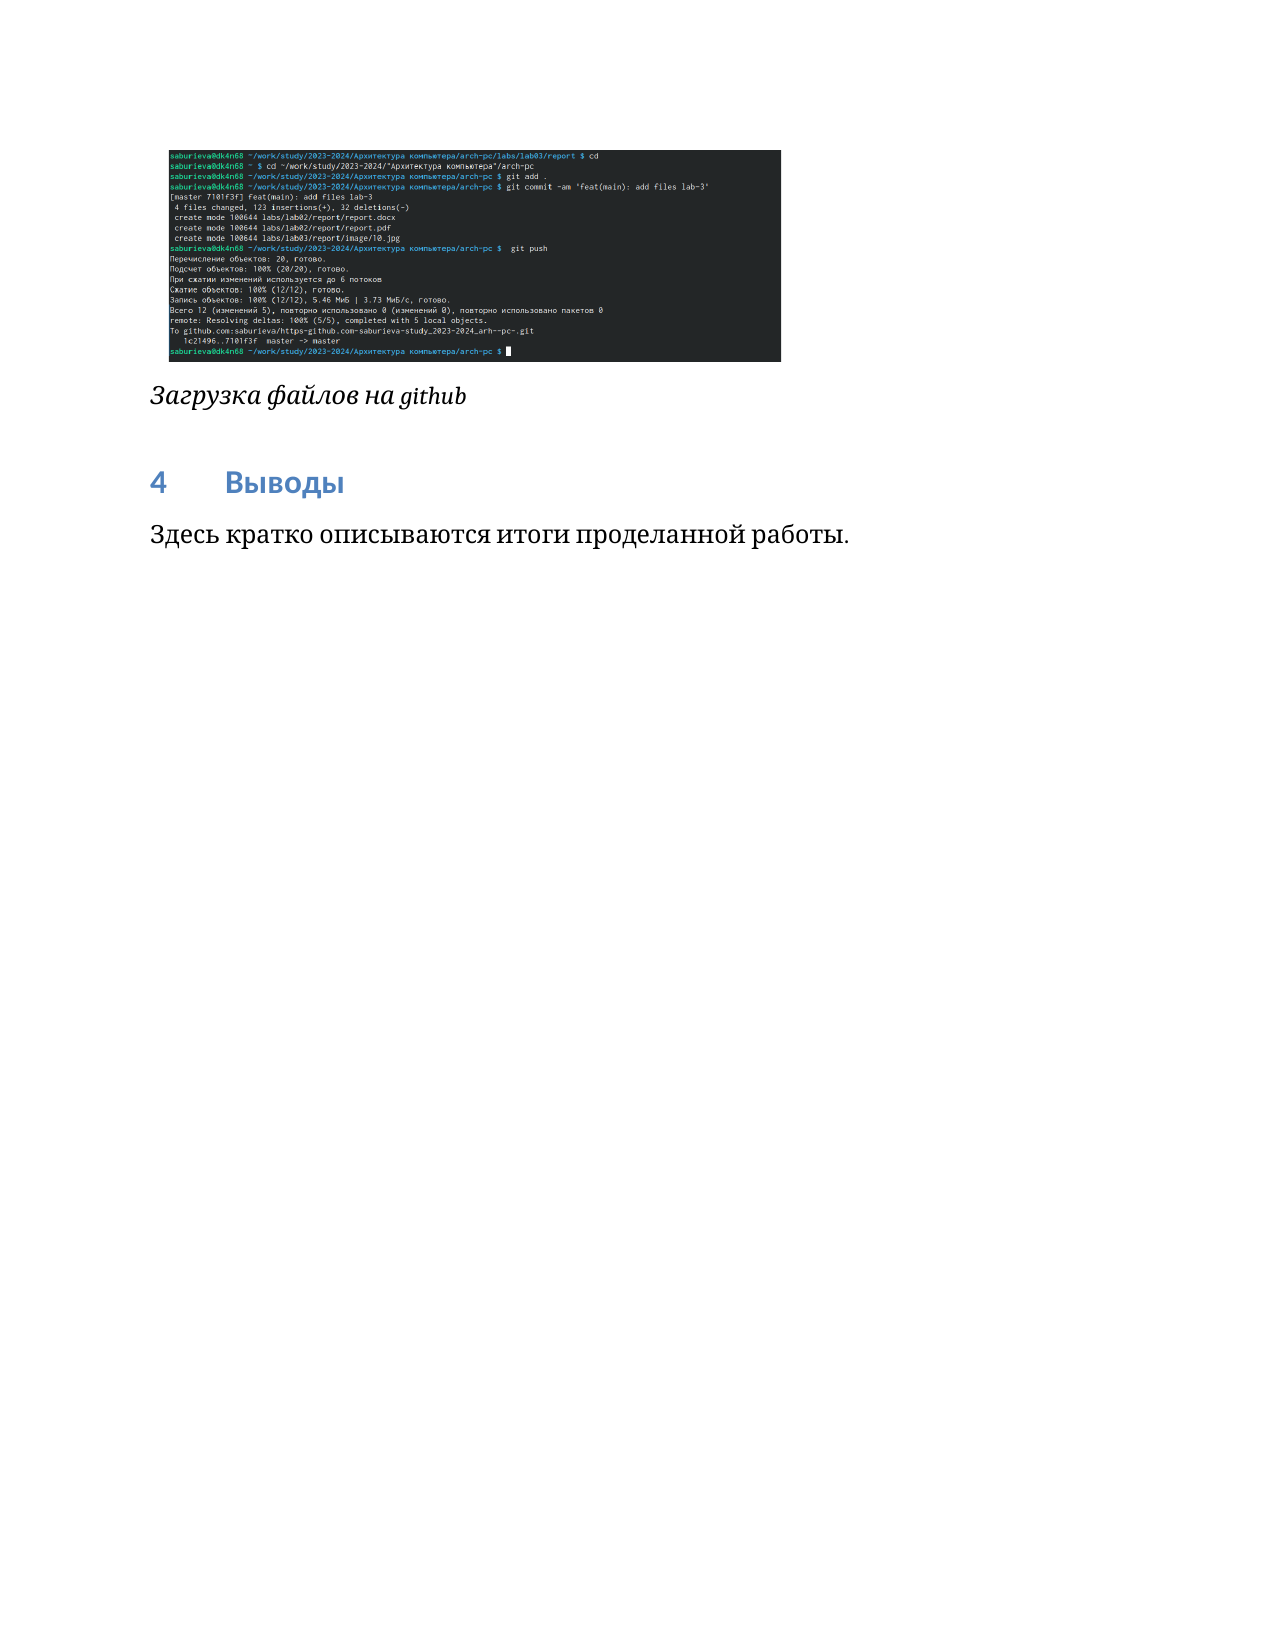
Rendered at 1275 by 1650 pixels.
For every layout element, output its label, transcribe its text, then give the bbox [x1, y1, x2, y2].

text Загрузка файлов на github [150, 382, 1125, 411]
text Здесь кратко описываются итоги проделанной работы. [150, 521, 1125, 549]
subtitle 4 Выводы [150, 461, 1125, 502]
picture [168, 150, 782, 362]
